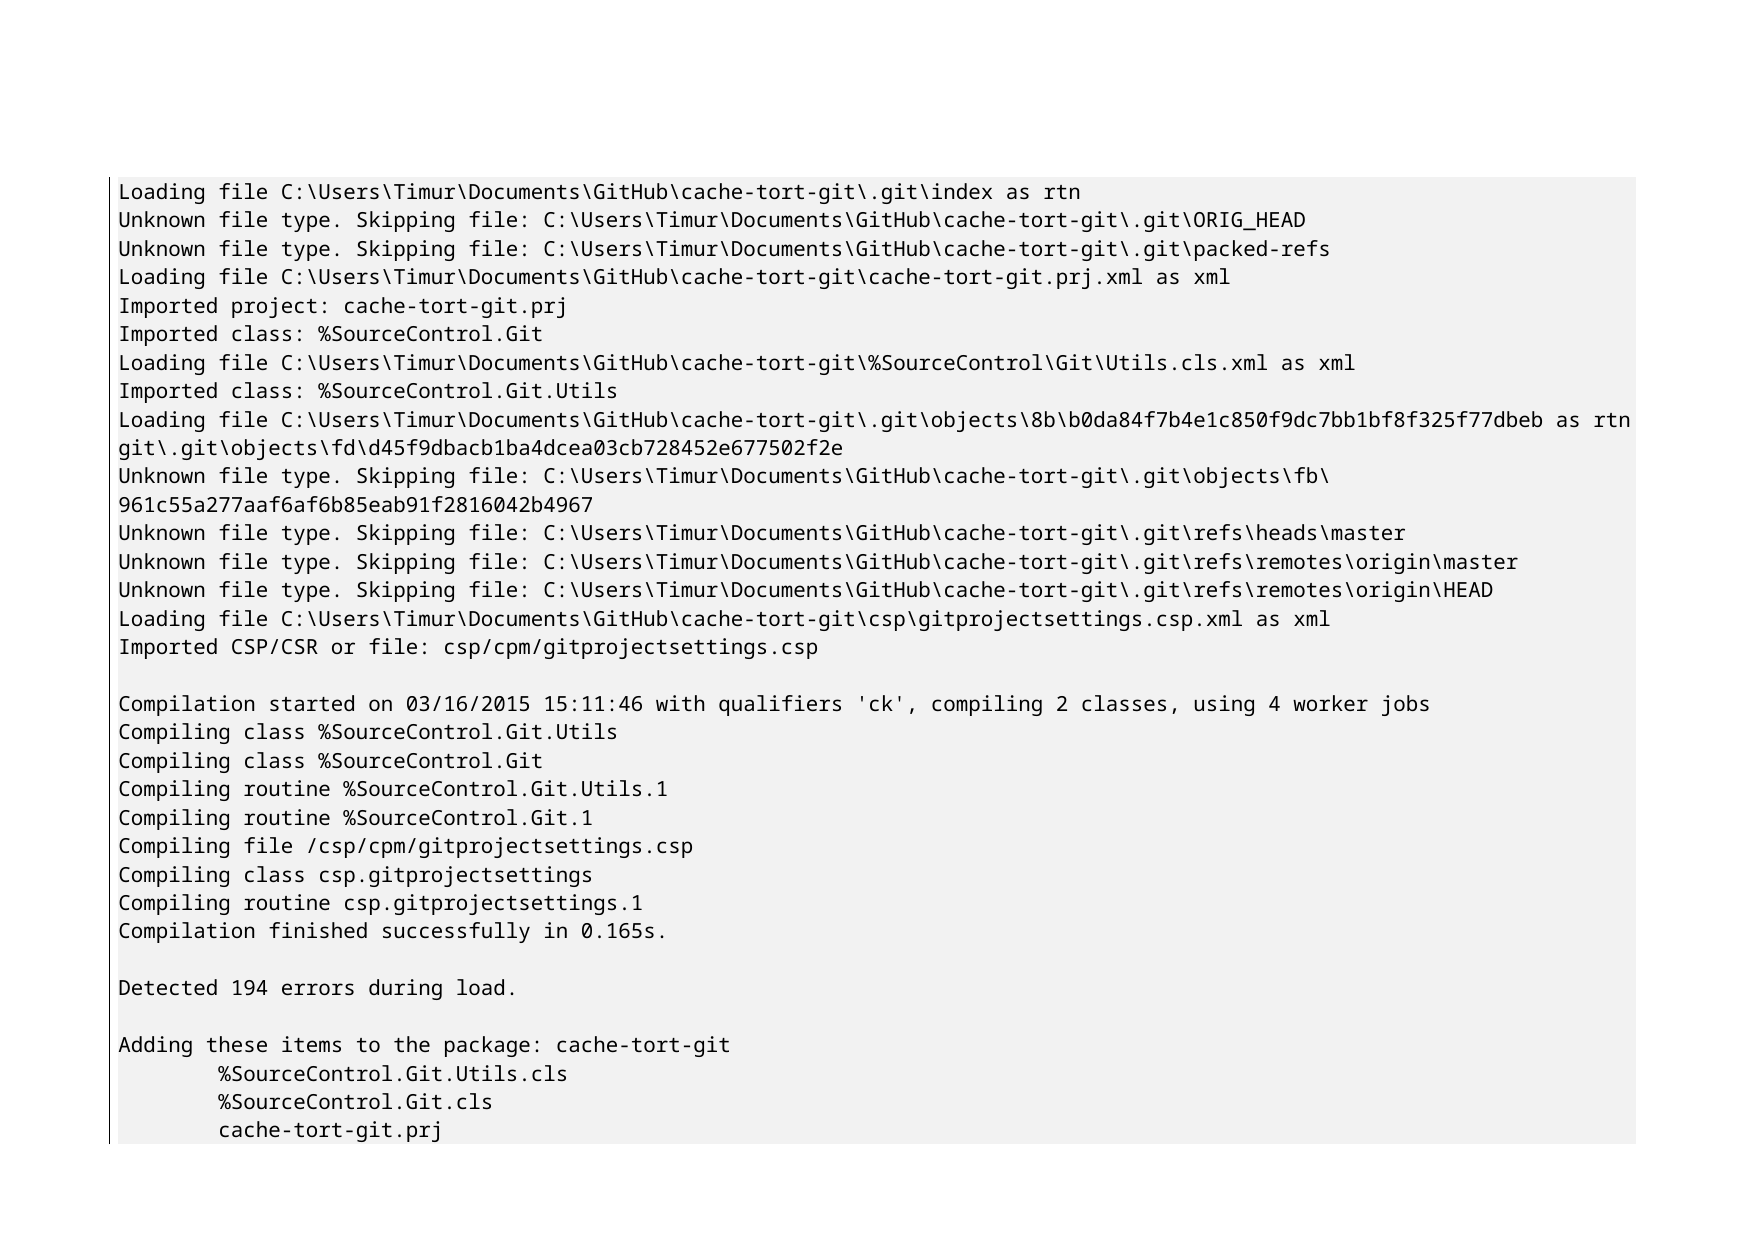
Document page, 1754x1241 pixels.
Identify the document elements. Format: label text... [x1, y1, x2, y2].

text Compiling file /csp/cpm/gitprojectsettings.csp [118, 831, 1636, 860]
text Detected 194 errors during load. [118, 973, 1636, 1002]
text Compiling class csp.gitprojectsettings [118, 860, 1636, 888]
text Imported project: cache-tort-git.prj [118, 291, 1636, 319]
text Unknown file type. Skipping file: C:\Users\Timur\Documents\GitHub\cache-tort-git\.git\refs\remotes\origin\HEAD [118, 575, 1636, 604]
text Compiling routine csp.gitprojectsettings.1 [118, 888, 1636, 917]
text Compilation started on 03/16/2015 15:11:46 with qualifiers 'ck', compiling 2 classes, using 4 worker jobs [118, 689, 1636, 717]
text Imported class: %SourceControl.Git.Utils [118, 376, 1636, 405]
text Compilation finished successfully in 0.165s. [118, 917, 1636, 945]
text Unknown file type. Skipping file: C:\Users\Timur\Documents\GitHub\cache-tort-git\.git\packed-refs [118, 234, 1636, 262]
text Loading file C:\Users\Timur\Documents\GitHub\cache-tort-git\%SourceControl\Git\Utils.cls.xml as xml [118, 348, 1636, 376]
text Loading file C:\Users\Timur\Documents\GitHub\cache-tort-git\.git\objects\8b\b0da84f7b4e1c850f9dc7bb1bf8f325f77dbeb as rtn [118, 405, 1636, 433]
text Imported class: %SourceControl.Git [118, 319, 1636, 348]
text %SourceControl.Git.cls [118, 1087, 1636, 1116]
text Loading file C:\Users\Timur\Documents\GitHub\cache-tort-git\.git\index as rtn [118, 177, 1636, 206]
text Imported CSP/CSR or file: csp/cpm/gitprojectsettings.csp [118, 632, 1636, 661]
text cache-tort-git.prj [118, 1116, 1636, 1144]
text Compiling routine %SourceControl.Git.Utils.1 [118, 774, 1636, 803]
text Unknown file type. Skipping file: C:\Users\Timur\Documents\GitHub\cache-tort-git\.git\refs\remotes\origin\master [118, 547, 1636, 575]
text Loading file C:\Users\Timur\Documents\GitHub\cache-tort-git\cache-tort-git.prj.xml as xml [118, 262, 1636, 291]
text Compiling class %SourceControl.Git.Utils [118, 717, 1636, 746]
text Unknown file type. Skipping file: C:\Users\Timur\Documents\GitHub\cache-tort-git\.git\objects\fb\961c55a277aaf6af6b85eab91f2816042b4967 [118, 462, 1636, 518]
text Unknown file type. Skipping file: C:\Users\Timur\Documents\GitHub\cache-tort-git\.git\objects\fd\d45f9dbacb1ba4dcea03cb728452e677502f2e [118, 433, 1636, 462]
text Compiling class %SourceControl.Git [118, 746, 1636, 774]
text Adding these items to the package: cache-tort-git [118, 1030, 1636, 1059]
text Unknown file type. Skipping file: C:\Users\Timur\Documents\GitHub\cache-tort-git\.git\refs\heads\master [118, 518, 1636, 547]
text Compiling routine %SourceControl.Git.1 [118, 803, 1636, 831]
text Unknown file type. Skipping file: C:\Users\Timur\Documents\GitHub\cache-tort-git\.git\ORIG_HEAD [118, 206, 1636, 234]
text %SourceControl.Git.Utils.cls [118, 1059, 1636, 1087]
text Loading file C:\Users\Timur\Documents\GitHub\cache-tort-git\csp\gitprojectsettings.csp.xml as xml [118, 604, 1636, 632]
